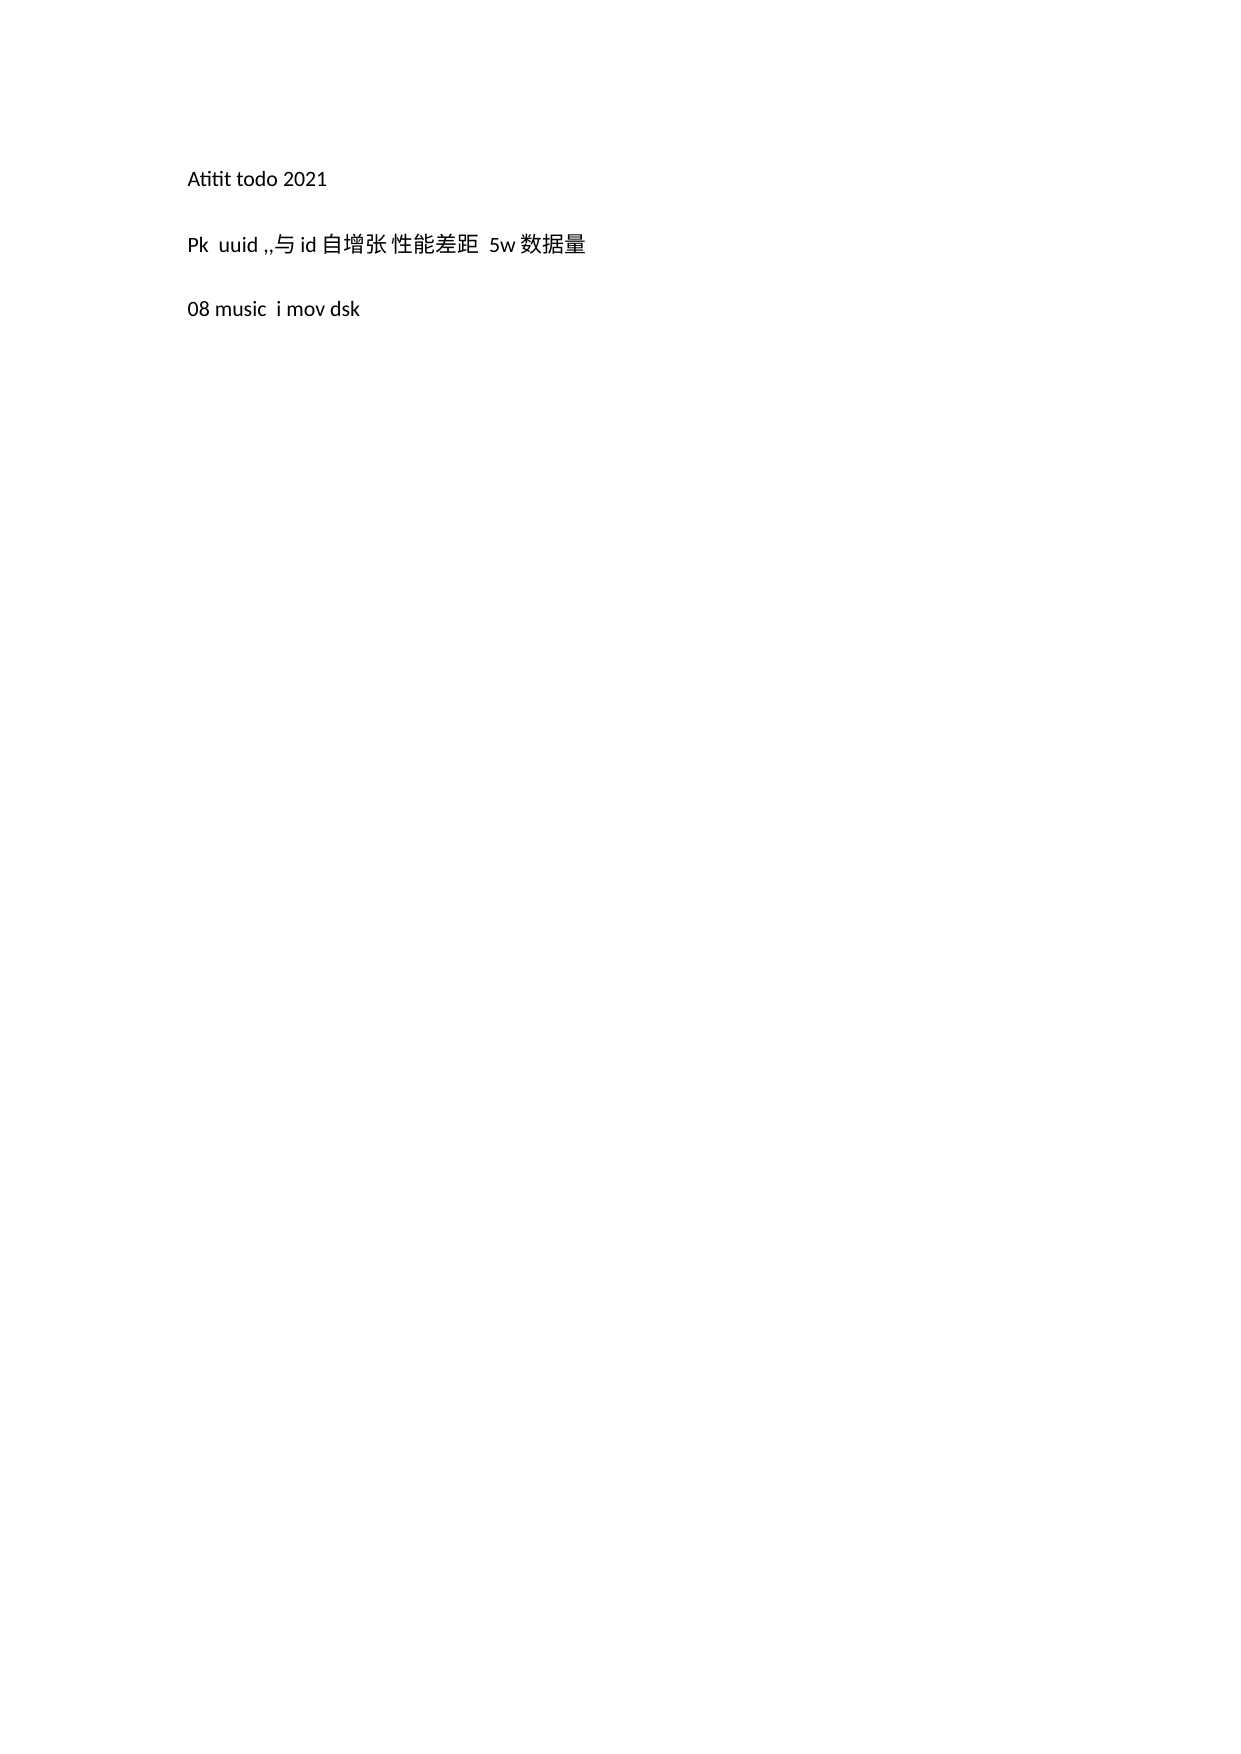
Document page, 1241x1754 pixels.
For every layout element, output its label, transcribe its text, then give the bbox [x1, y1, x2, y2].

text 08 music i mov dsk [187, 292, 1053, 324]
text Atitit todo 2021 [187, 162, 1053, 194]
text Pk uuid ,,与id自增张 性能差距 5w数据量 [187, 227, 1053, 259]
